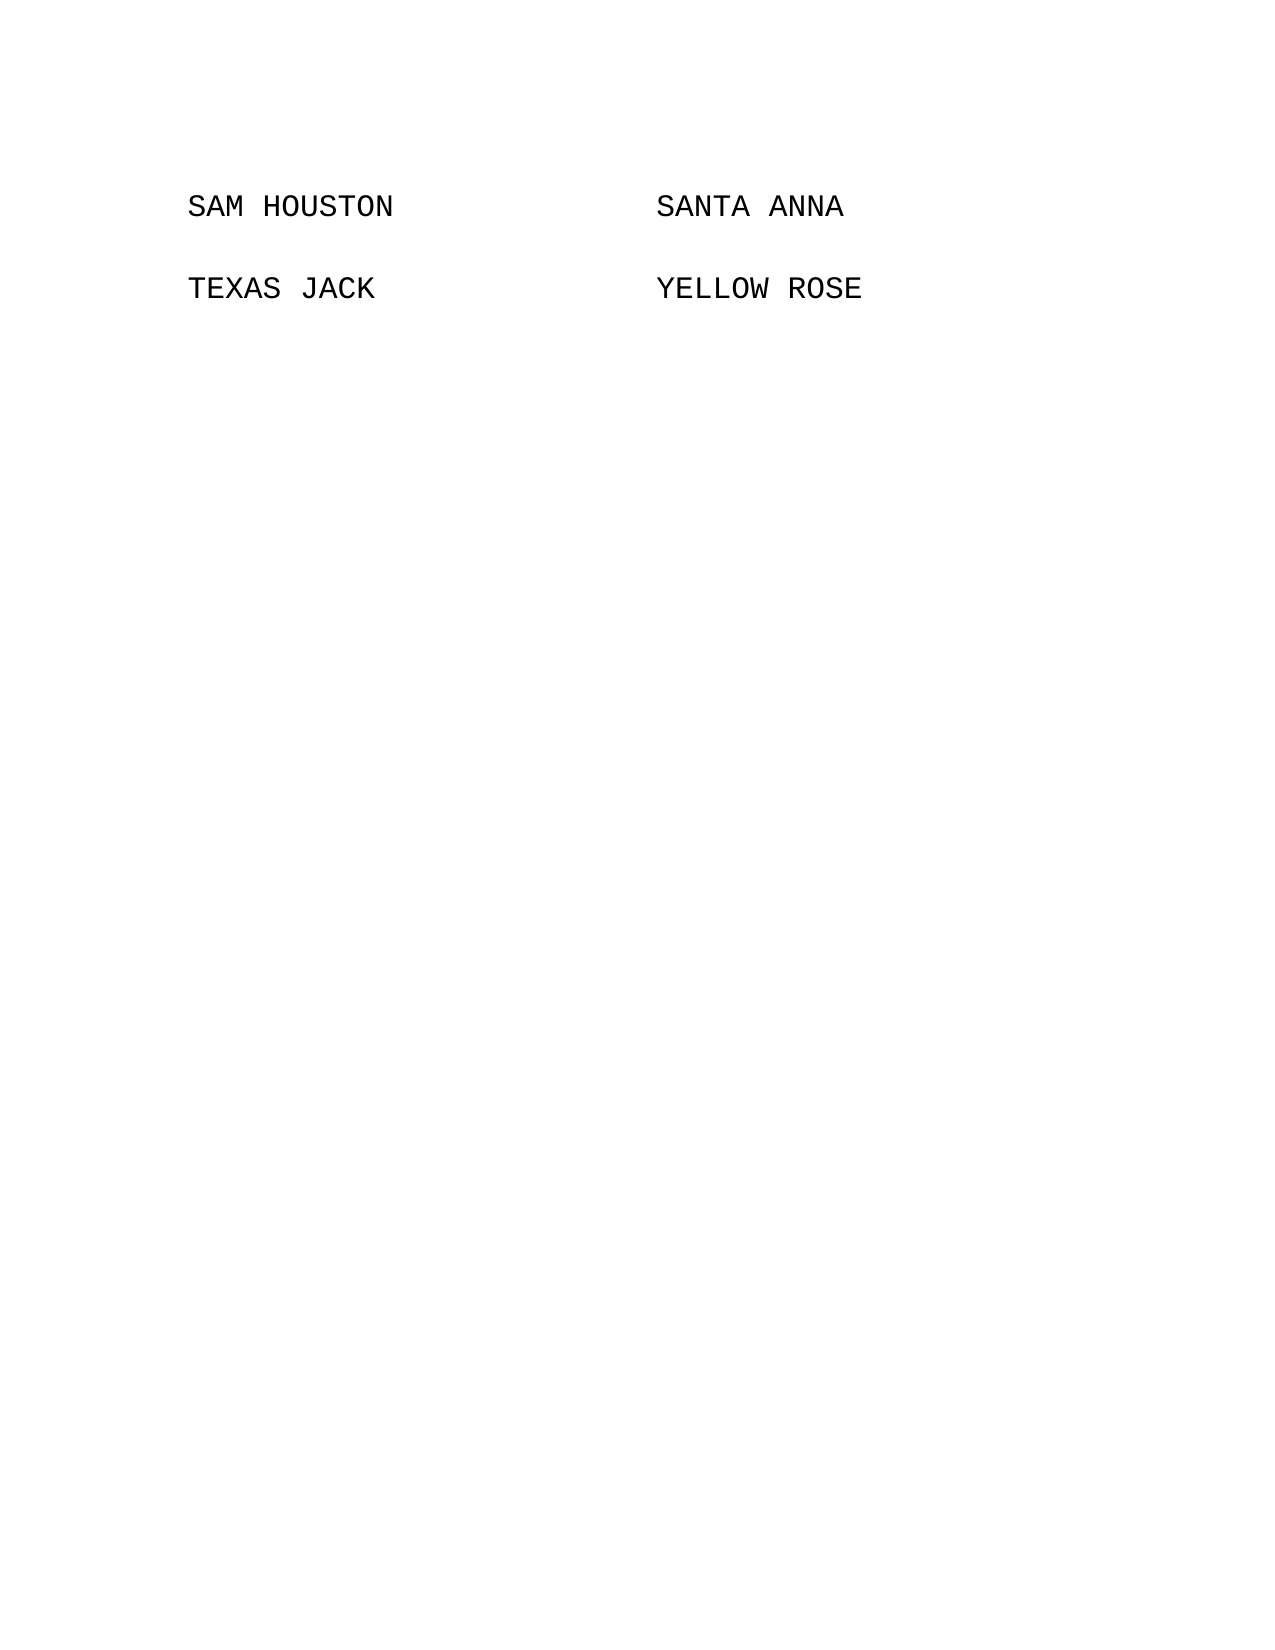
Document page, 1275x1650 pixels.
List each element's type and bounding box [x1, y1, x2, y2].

text [187, 150, 1087, 389]
